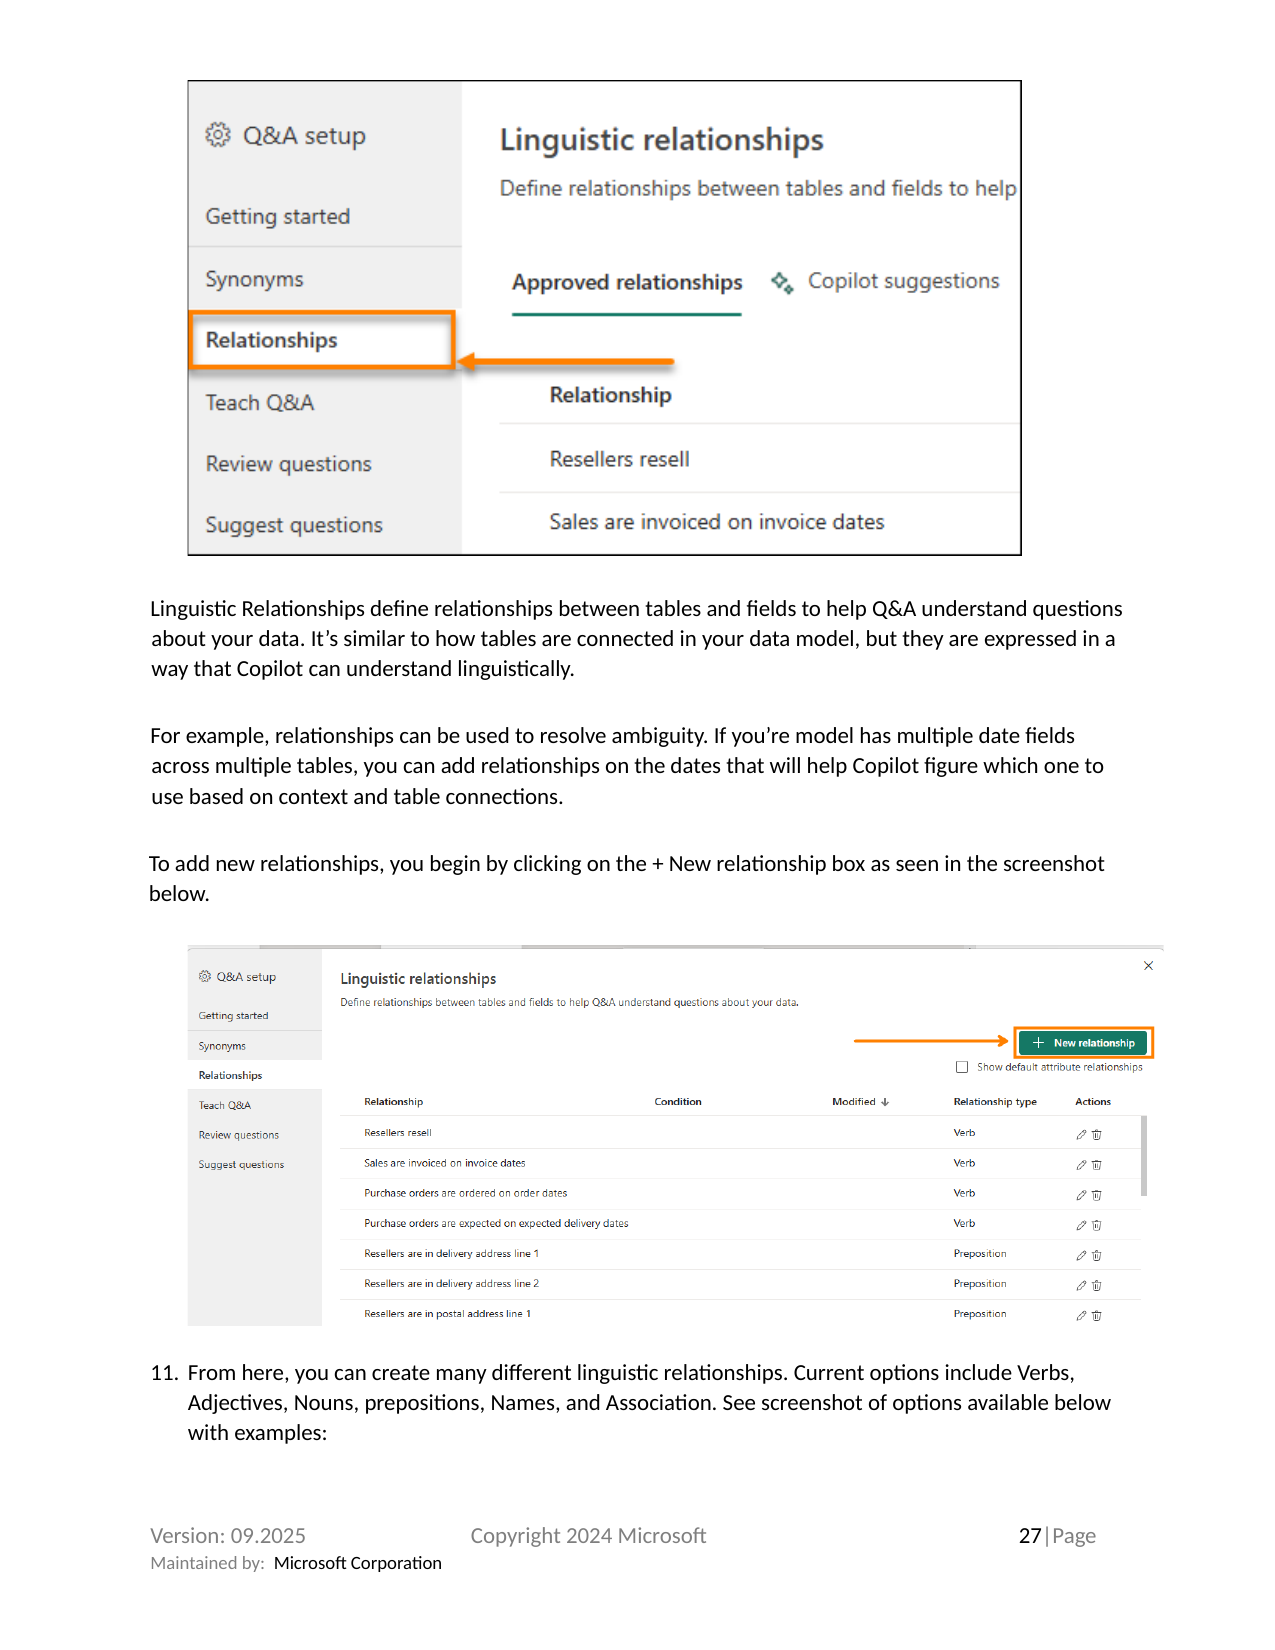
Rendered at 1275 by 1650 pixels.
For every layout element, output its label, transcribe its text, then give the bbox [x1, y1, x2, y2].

text For example, relationships can be used to resolve ambiguity. If you’re model has multiple date fields across multiple tables, you can add relationships on the dates that will help Copilot figure which one to use based on context and table connections. [150, 721, 1124, 810]
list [150, 1358, 1124, 1446]
text Linguistic Relationships define relationships between tables and fields to help Q&A understand questions about your data. It’s similar to how tables are connected in your data model, but they are expressed in a way that Copilot can understand linguistically. [150, 594, 1124, 683]
picture [187, 945, 1164, 1326]
picture [187, 80, 1022, 556]
text To add new relationships, you begin by clicking on the + New relationship box as seen in the screenshot below. [148, 849, 1124, 907]
